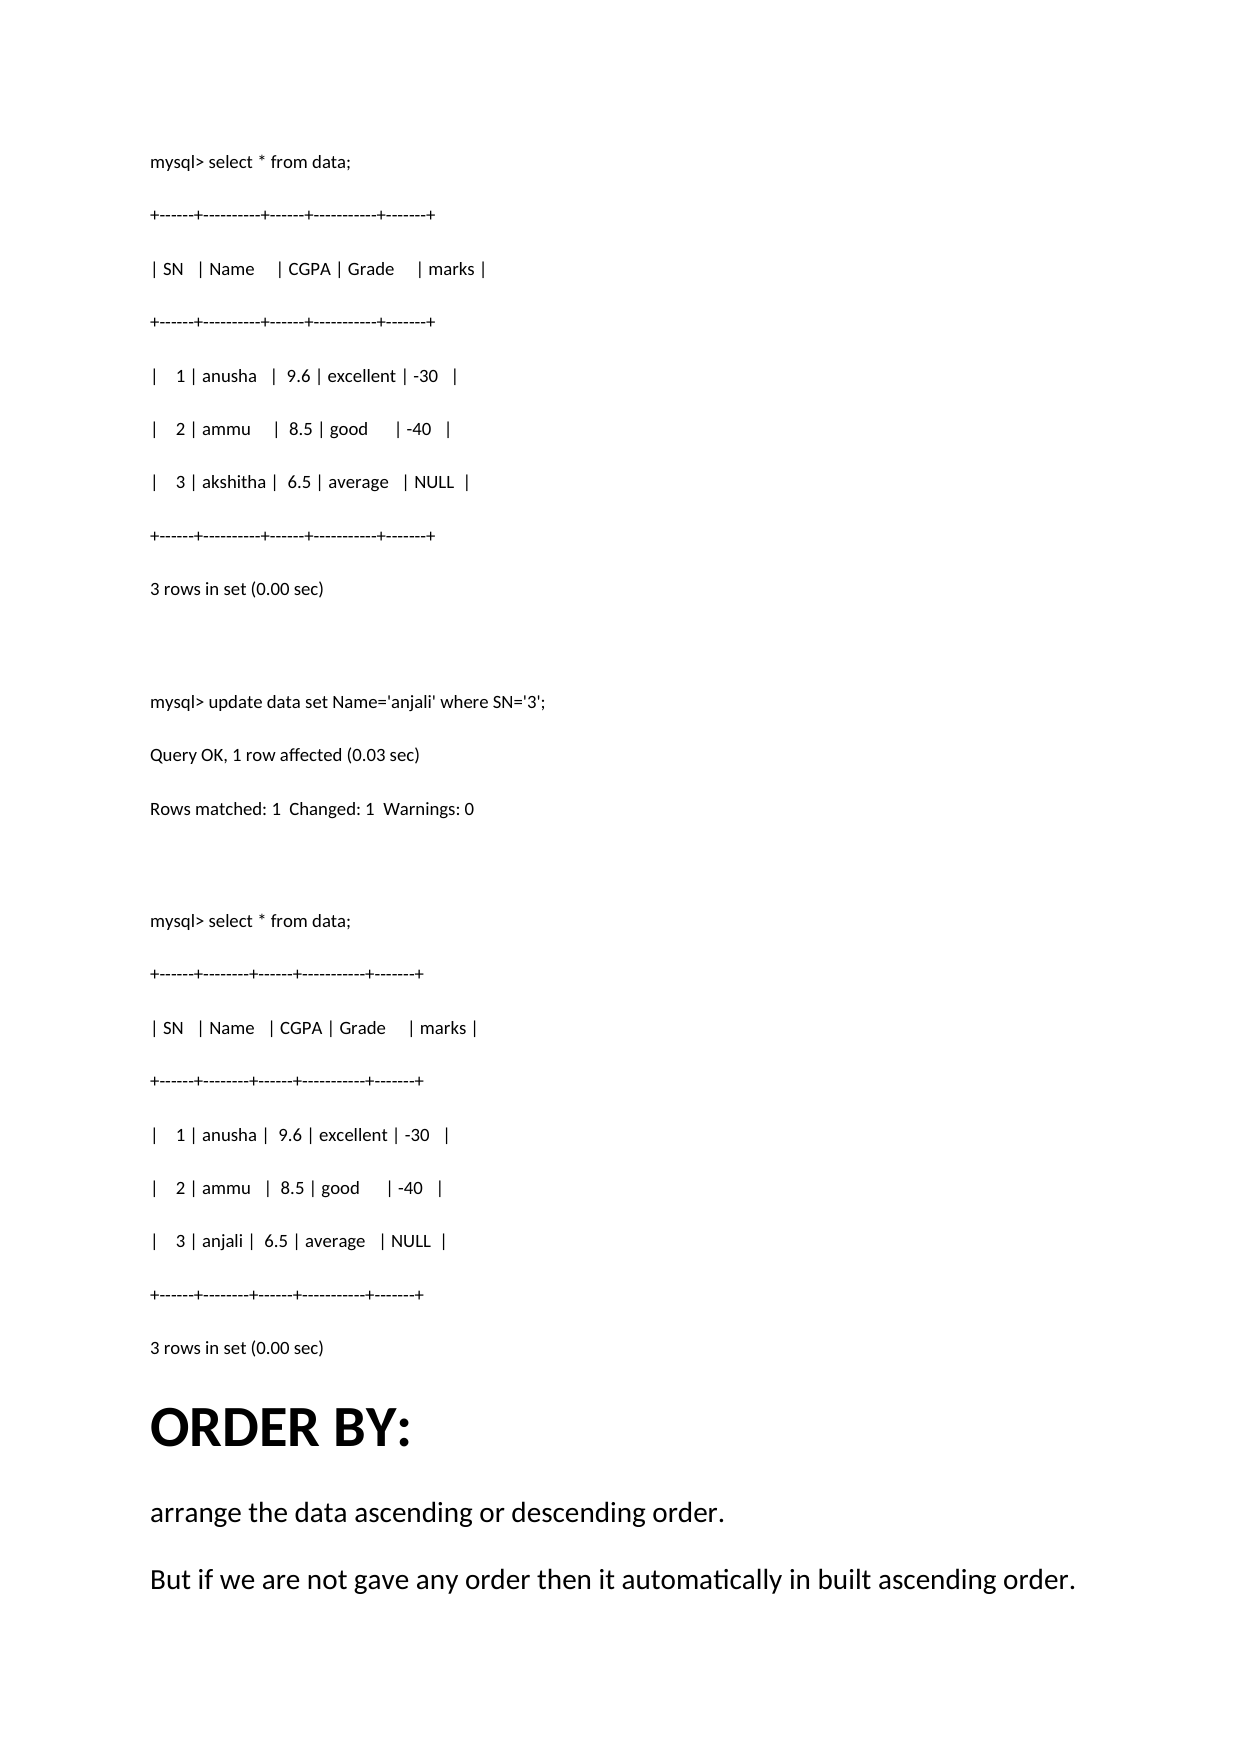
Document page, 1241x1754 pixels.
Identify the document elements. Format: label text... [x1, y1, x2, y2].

text | 3 | akshitha | 6.5 | average | NULL | [150, 471, 1090, 493]
text | 3 | anjali | 6.5 | average | NULL | [150, 1229, 1090, 1252]
text | 2 | ammu | 8.5 | good | -40 | [150, 1176, 1090, 1199]
text | 2 | ammu | 8.5 | good | -40 | [150, 417, 1090, 440]
text +------+----------+------+-----------+-------+ [150, 524, 1090, 547]
text | SN | Name | CGPA | Grade | marks | [150, 257, 1090, 280]
text +------+--------+------+-----------+-------+ [150, 1283, 1090, 1306]
text mysql> select * from data; [150, 909, 1090, 932]
text arrange the data ascending or descending order. [150, 1494, 1090, 1530]
text Rows matched: 1 Changed: 1 Warnings: 0 [150, 797, 1090, 819]
text | SN | Name | CGPA | Grade | marks | [150, 1016, 1090, 1039]
text 3 rows in set (0.00 sec) [150, 1336, 1090, 1359]
text mysql> update data set Name='anjali' where SN='3'; [150, 690, 1090, 713]
text +------+----------+------+-----------+-------+ [150, 203, 1090, 226]
text But if we are not gave any order then it automatically in built ascending order. [150, 1561, 1090, 1597]
text 3 rows in set (0.00 sec) [150, 577, 1090, 600]
text ORDER BY: [150, 1390, 1090, 1461]
text Query OK, 1 row affected (0.03 sec) [150, 743, 1090, 766]
text | 1 | anusha | 9.6 | excellent | -30 | [150, 364, 1090, 387]
text | 1 | anusha | 9.6 | excellent | -30 | [150, 1123, 1090, 1146]
text +------+--------+------+-----------+-------+ [150, 962, 1090, 985]
text mysql> select * from data; [150, 150, 1090, 173]
text +------+--------+------+-----------+-------+ [150, 1069, 1090, 1092]
text +------+----------+------+-----------+-------+ [150, 310, 1090, 333]
